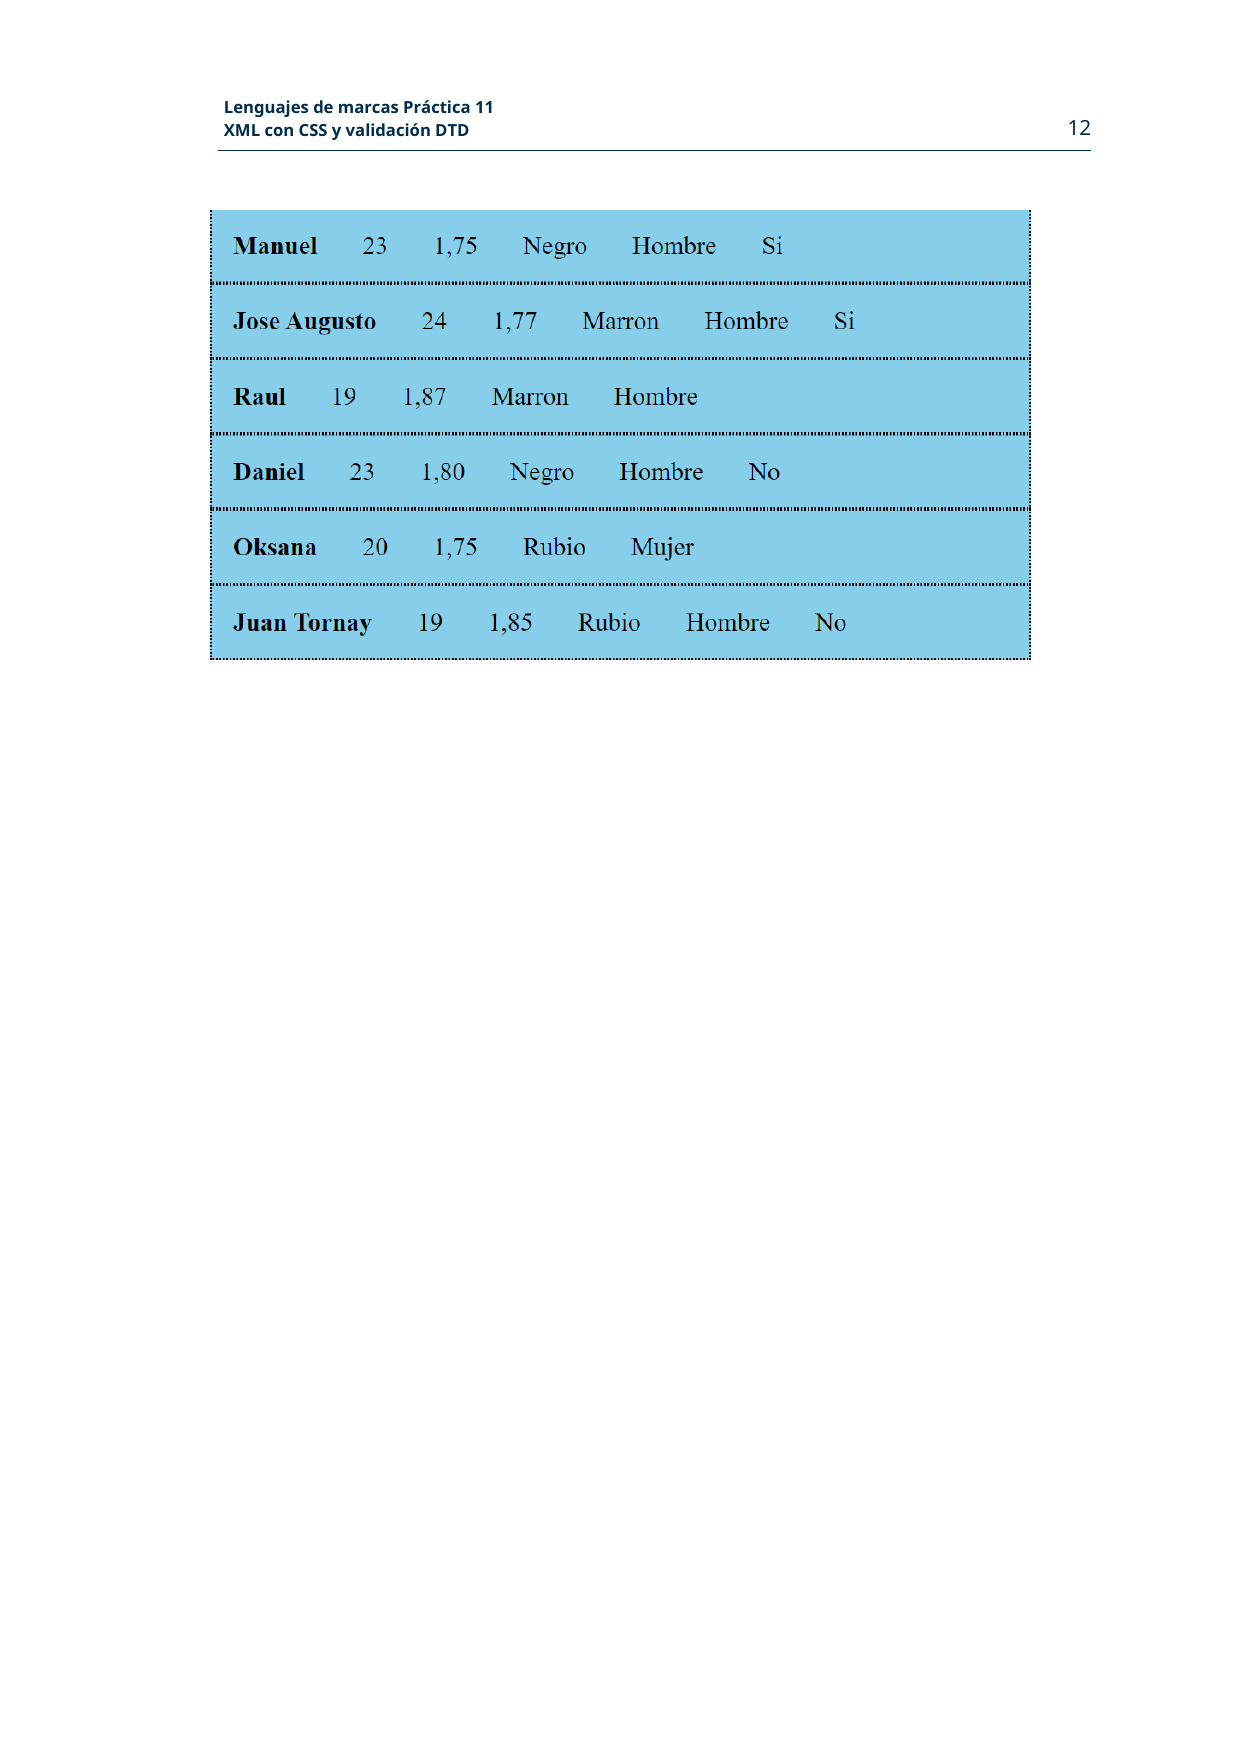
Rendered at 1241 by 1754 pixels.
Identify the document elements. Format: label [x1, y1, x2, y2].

picture [207, 210, 1033, 661]
